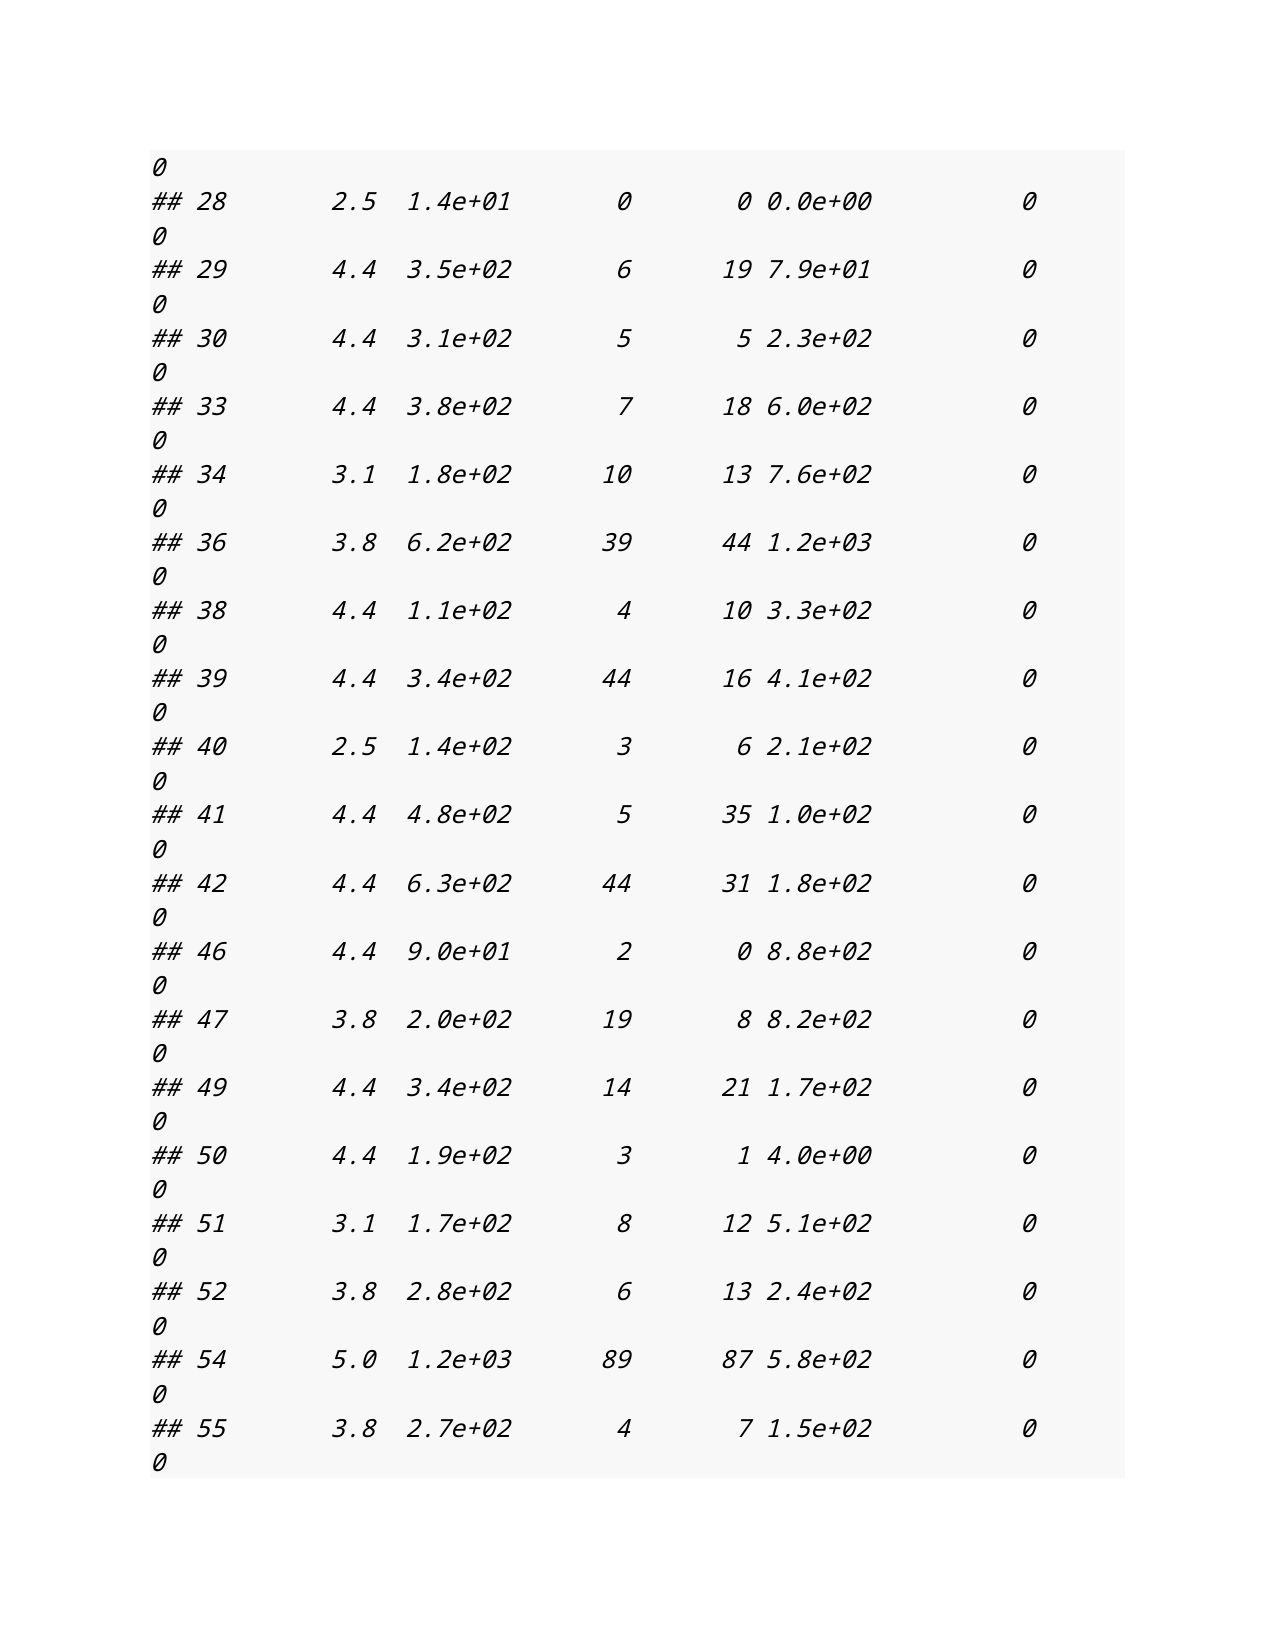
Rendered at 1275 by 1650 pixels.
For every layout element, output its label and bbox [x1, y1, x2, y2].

text [150, 150, 1125, 1478]
